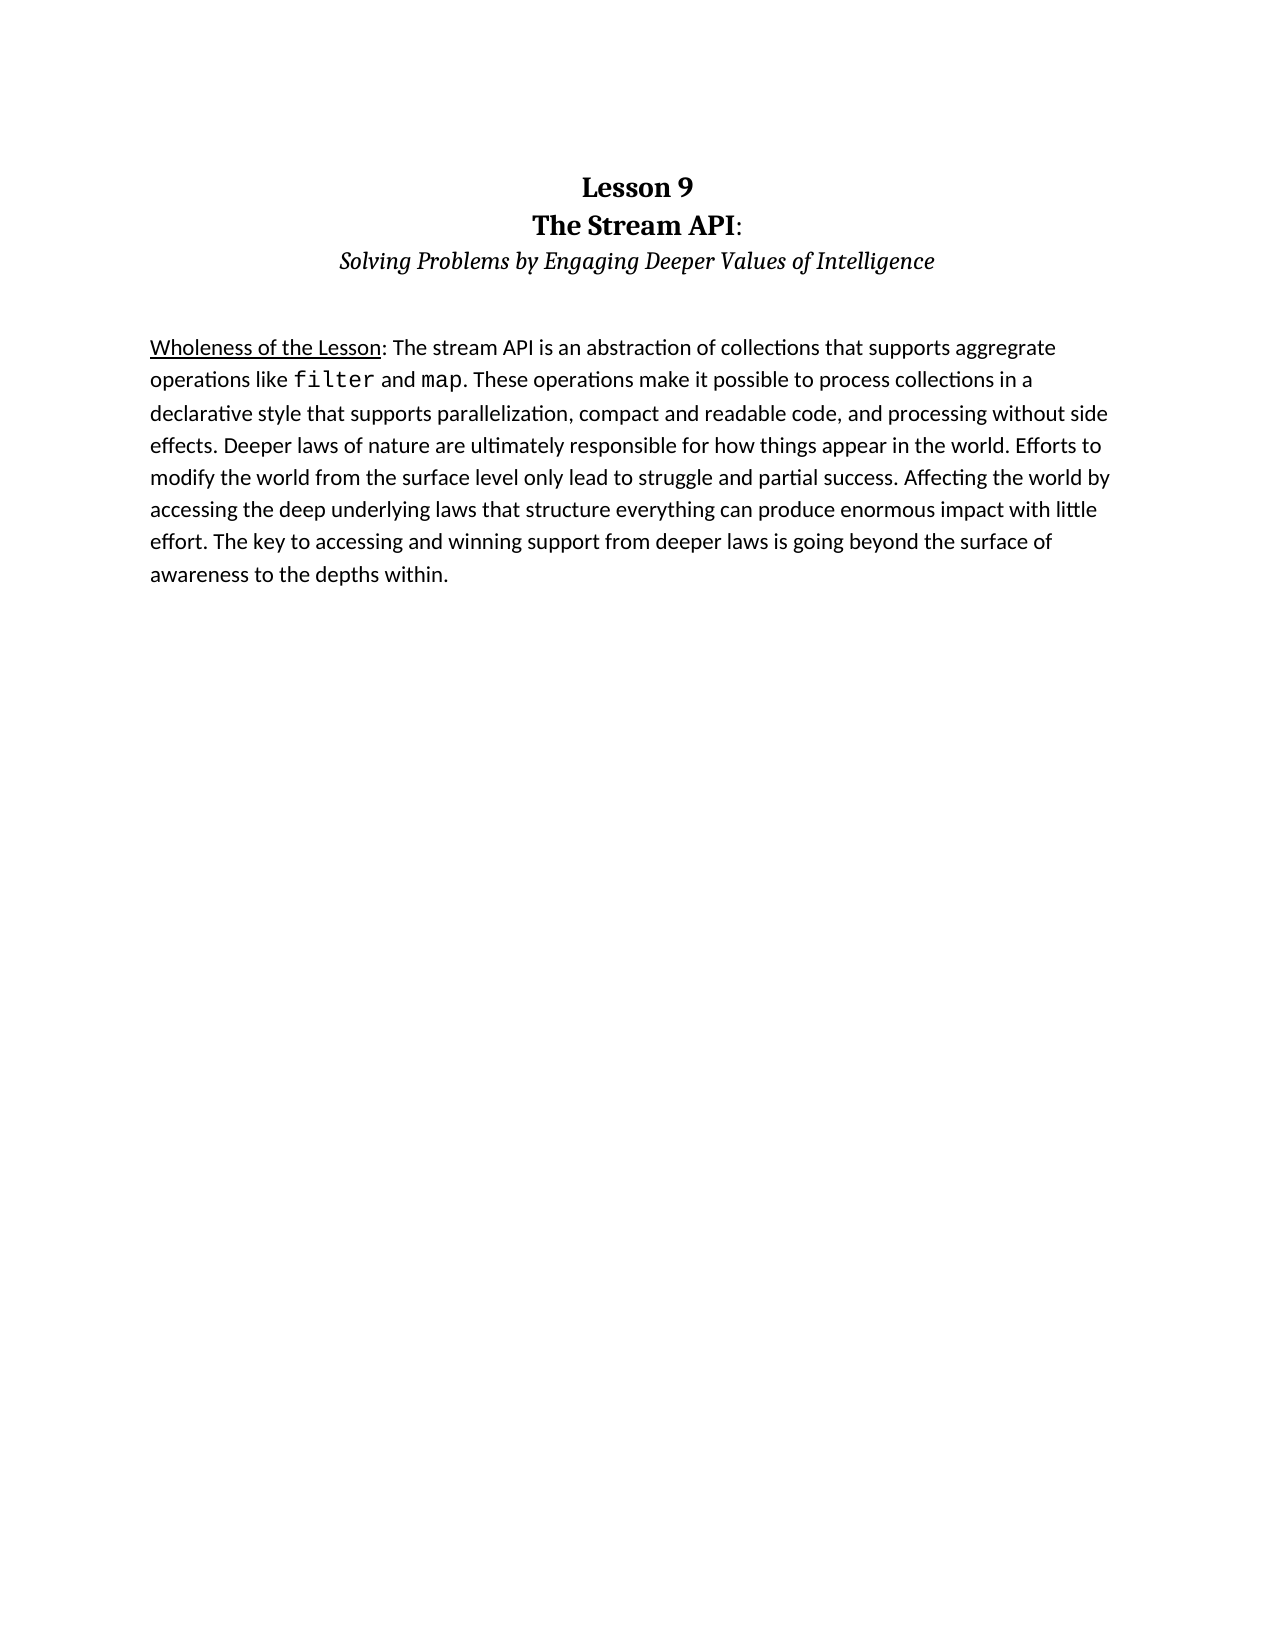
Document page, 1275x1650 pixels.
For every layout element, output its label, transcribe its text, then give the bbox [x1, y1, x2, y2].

text Wholeness of the Lesson: The stream API is an abstraction of collections that supports aggregrate operations like filter and map. These operations make it possible to process collections in a declarative style that supports parallelization, compact and readable code, and processing without side effects. Deeper laws of nature are ultimately responsible for how things appear in the world. Efforts to modify the world from the surface level only lead to struggle and partial success. Affecting the world by accessing the deep underlying laws that structure everything can produce enormous impact with little effort. The key to accessing and winning support from deeper laws is going beyond the surface of awareness to the depths within. [150, 333, 1125, 588]
subtitle Lesson 9 The Stream API: Solving Problems by Engaging Deeper Values of Intelligence [150, 171, 1125, 276]
